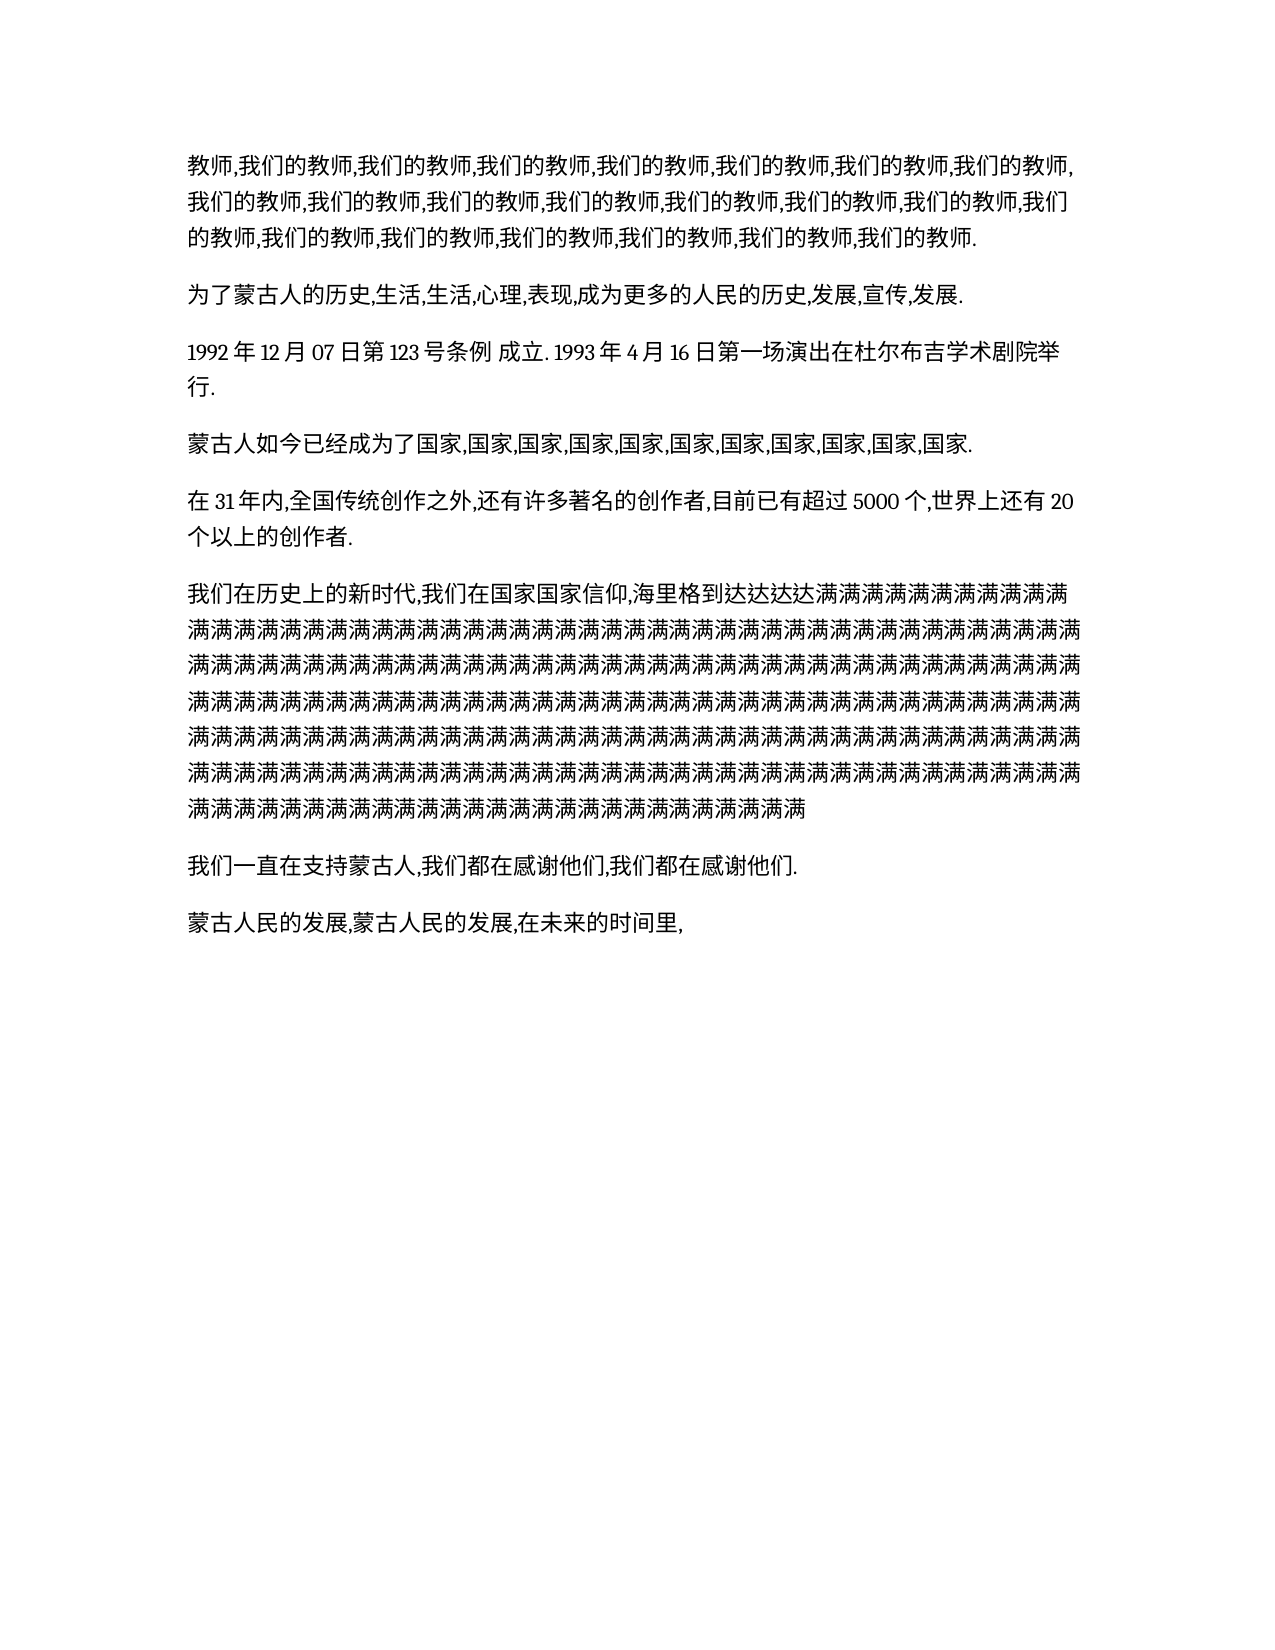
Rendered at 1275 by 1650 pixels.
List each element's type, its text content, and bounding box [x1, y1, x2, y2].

text 在31年内,全国传统创作之外,还有许多著名的创作者,目前已有超过5000个,世界上还有20个以上的创作者. [187, 485, 1087, 552]
text 我们在历史上的新时代,我们在国家国家信仰,海里格到达达达达满满满满满满满满满满满满满满满满满满满满满满满满满满满满满满满满满满满满满满满满满满满满满满满满满满满满满满满满满满满满满满满满满满满满满满满满满满满满满满满满满满满满满满满满满满满满满满满满满满满满满满满满满满满满满满满满满满满满满满满满满满满满满满满满满满满满满满满满满满满满满满满满满满满满满满满满满满满满满满满满满满满满满满满满满满满满满满满满满满满满满满满满满满满满满满满满满满满满满满满满满满满满满满满满满满满满满满满满满满满满满满满满满满满满满满满满满 [187, 578, 1087, 824]
text 为了蒙古人的历史,生活,生活,心理,表现,成为更多的人民的历史,发展,宣传,发展. [187, 279, 1087, 310]
text 蒙古人民的发展,蒙古人民的发展,在未来的时间里, [187, 907, 1087, 938]
text 1992年12月07日第123号条例 成立. 1993年4月16日第一场演出在杜尔布吉学术剧院举行. [187, 335, 1087, 403]
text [187, 150, 1087, 253]
text 我们一直在支持蒙古人,我们都在感谢他们,我们都在感谢他们. [187, 850, 1087, 881]
text 蒙古人如今已经成为了国家,国家,国家,国家,国家,国家,国家,国家,国家,国家,国家. [187, 428, 1087, 459]
